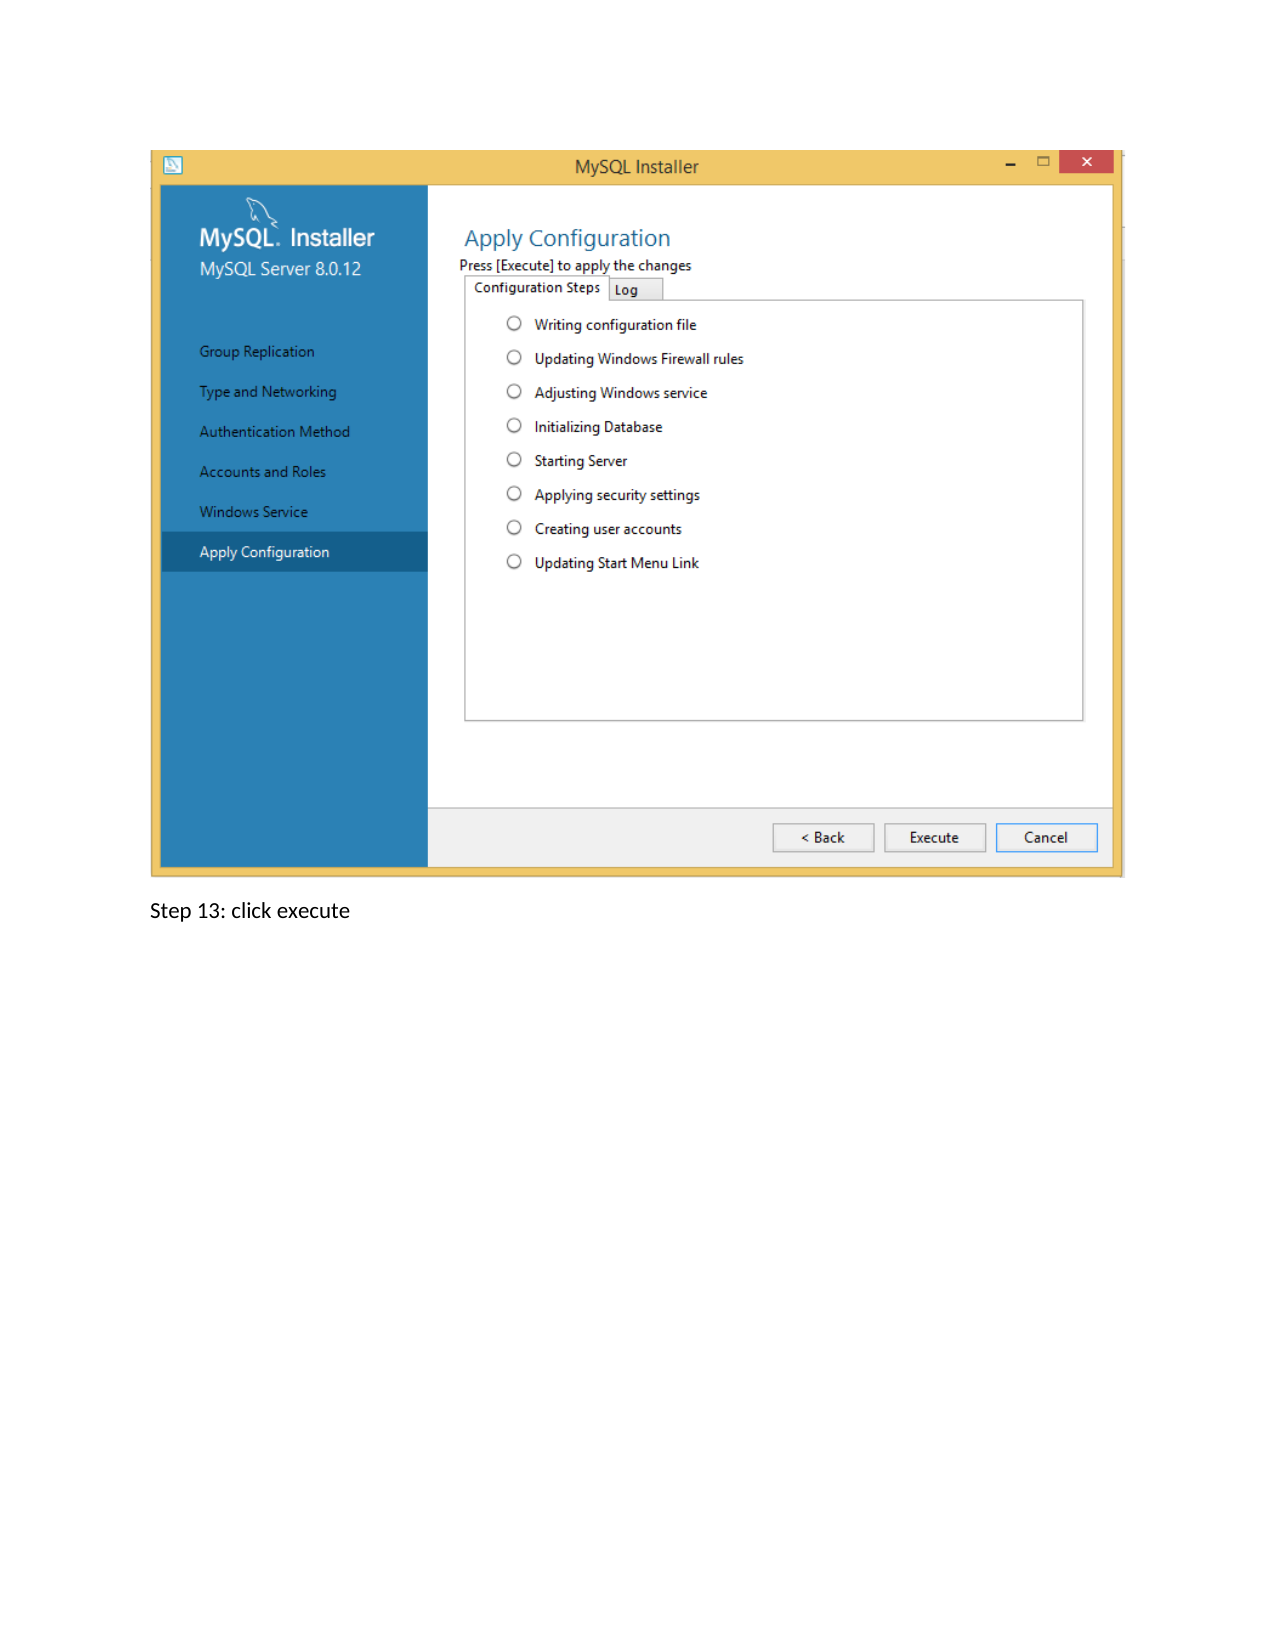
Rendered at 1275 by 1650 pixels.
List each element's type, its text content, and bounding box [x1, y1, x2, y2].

text Step 13: click execute [150, 896, 1125, 924]
picture [150, 150, 1125, 878]
